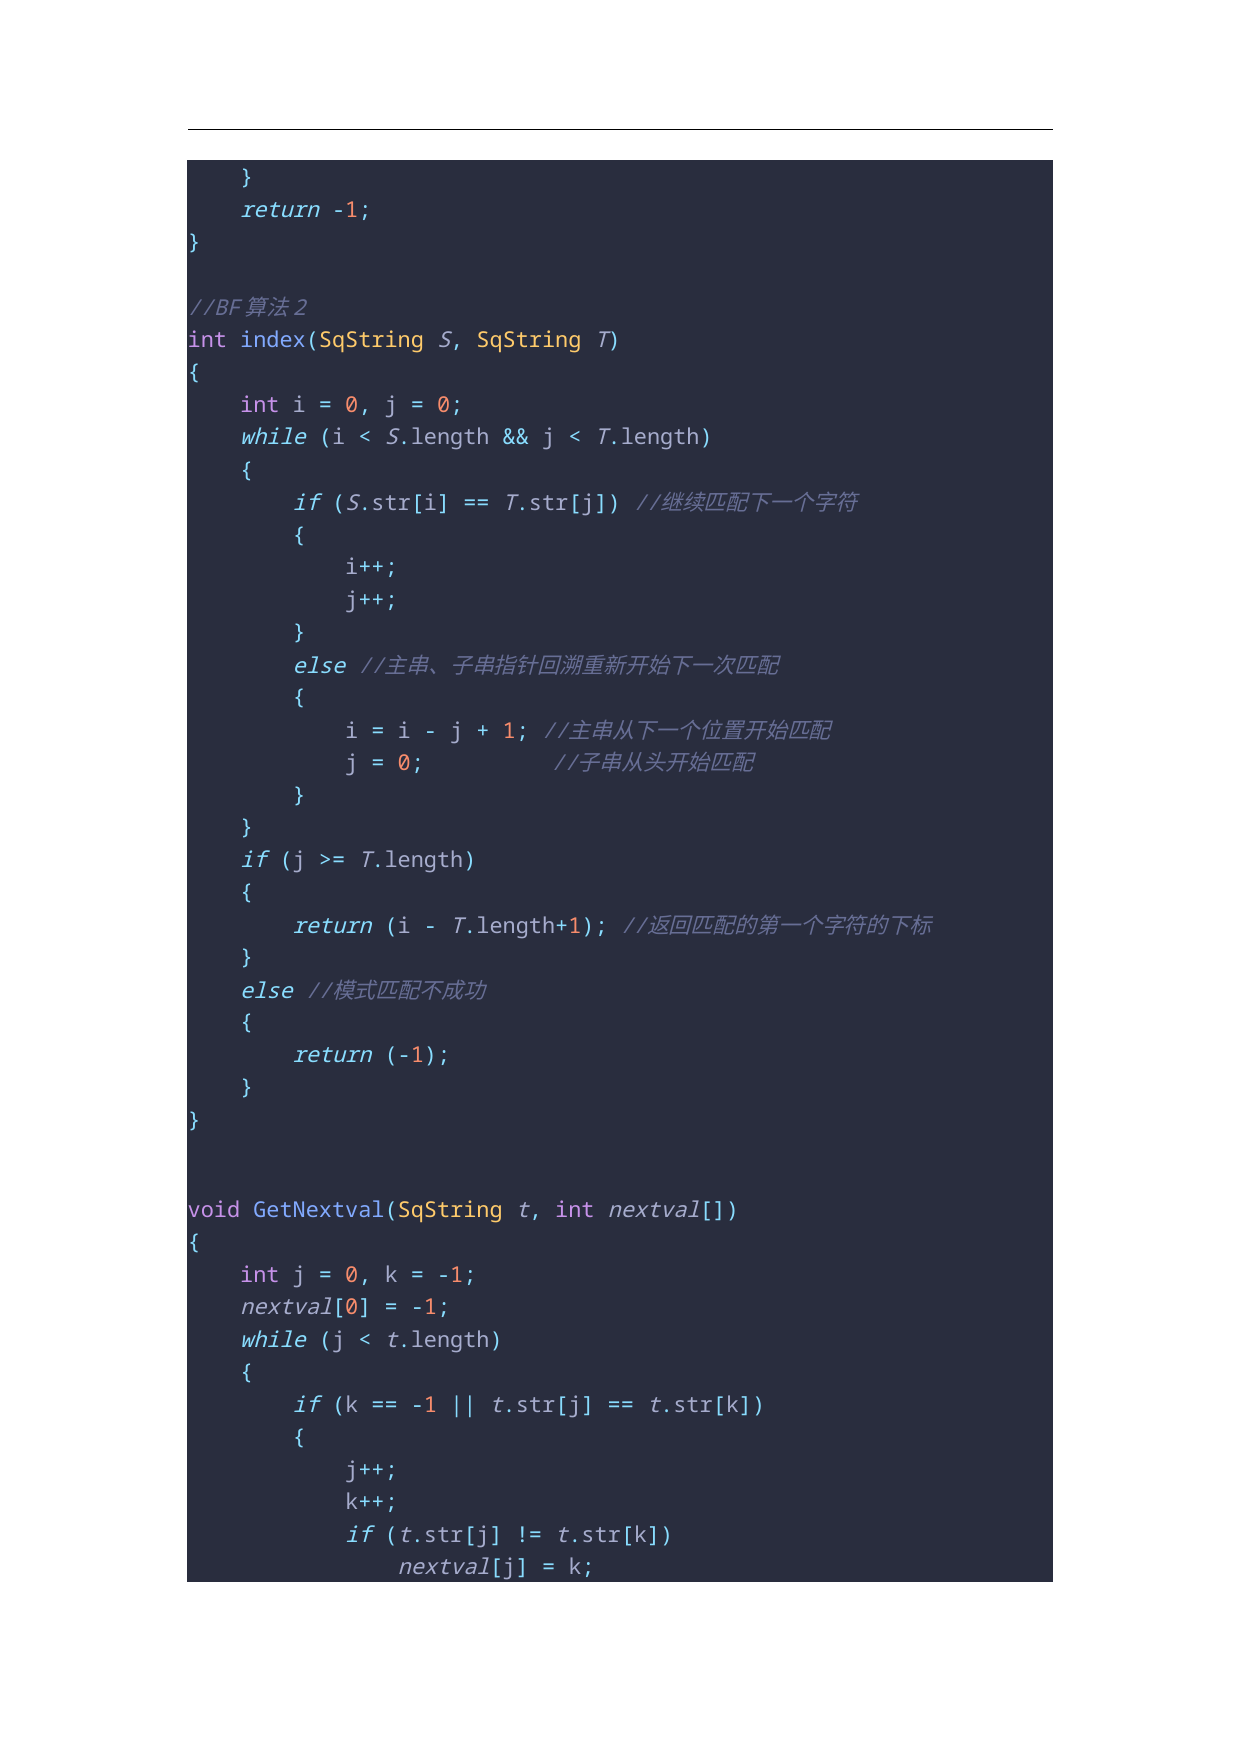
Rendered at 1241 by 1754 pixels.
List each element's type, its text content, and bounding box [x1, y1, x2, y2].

text return (i - T.length+1); //返回匹配的第一个字符的下标 [187, 907, 1053, 940]
text int index(SqString S, SqString T) [187, 322, 1053, 355]
text //BF算法2 [187, 290, 1053, 322]
text { [187, 452, 1053, 485]
text { [187, 680, 1053, 712]
text while (i < S.length && j < T.length) [187, 420, 1053, 452]
text { [187, 1005, 1053, 1037]
text } [187, 225, 1053, 257]
text int i = 0, j = 0; [187, 387, 1053, 420]
text } [187, 615, 1053, 647]
text { [187, 875, 1053, 907]
text { [187, 517, 1053, 550]
text return (-1); [187, 1037, 1053, 1070]
text if (k == -1 || t.str[j] == t.str[k]) [187, 1387, 1053, 1420]
text else //模式匹配不成功 [187, 972, 1053, 1005]
text j = 0; //子串从头开始匹配 [187, 745, 1053, 777]
text } [187, 777, 1053, 810]
text k++; [187, 1485, 1053, 1517]
text nextval[j] = k; [187, 1550, 1053, 1582]
text j++; [187, 1452, 1053, 1485]
text } [187, 1102, 1053, 1135]
text } [187, 940, 1053, 972]
text void GetNextval(SqString t, int nextval[]) [187, 1192, 1053, 1225]
text if (t.str[j] != t.str[k]) [187, 1517, 1053, 1550]
text else //主串、子串指针回溯重新开始下一次匹配 [187, 647, 1053, 680]
text { [187, 355, 1053, 387]
text nextval[0] = -1; [187, 1290, 1053, 1322]
text { [187, 1420, 1053, 1452]
text i++; [187, 550, 1053, 582]
text } [187, 810, 1053, 842]
text } [187, 1070, 1053, 1102]
text if (j >= T.length) [187, 842, 1053, 875]
text } [187, 160, 1053, 192]
text i = i - j + 1; //主串从下一个位置开始匹配 [187, 712, 1053, 745]
text j++; [187, 582, 1053, 615]
text { [187, 1225, 1053, 1257]
text while (j < t.length) [187, 1322, 1053, 1355]
text { [187, 1355, 1053, 1387]
text return -1; [187, 192, 1053, 225]
text int j = 0, k = -1; [187, 1257, 1053, 1290]
text if (S.str[i] == T.str[j]) //继续匹配下一个字符 [187, 485, 1053, 517]
